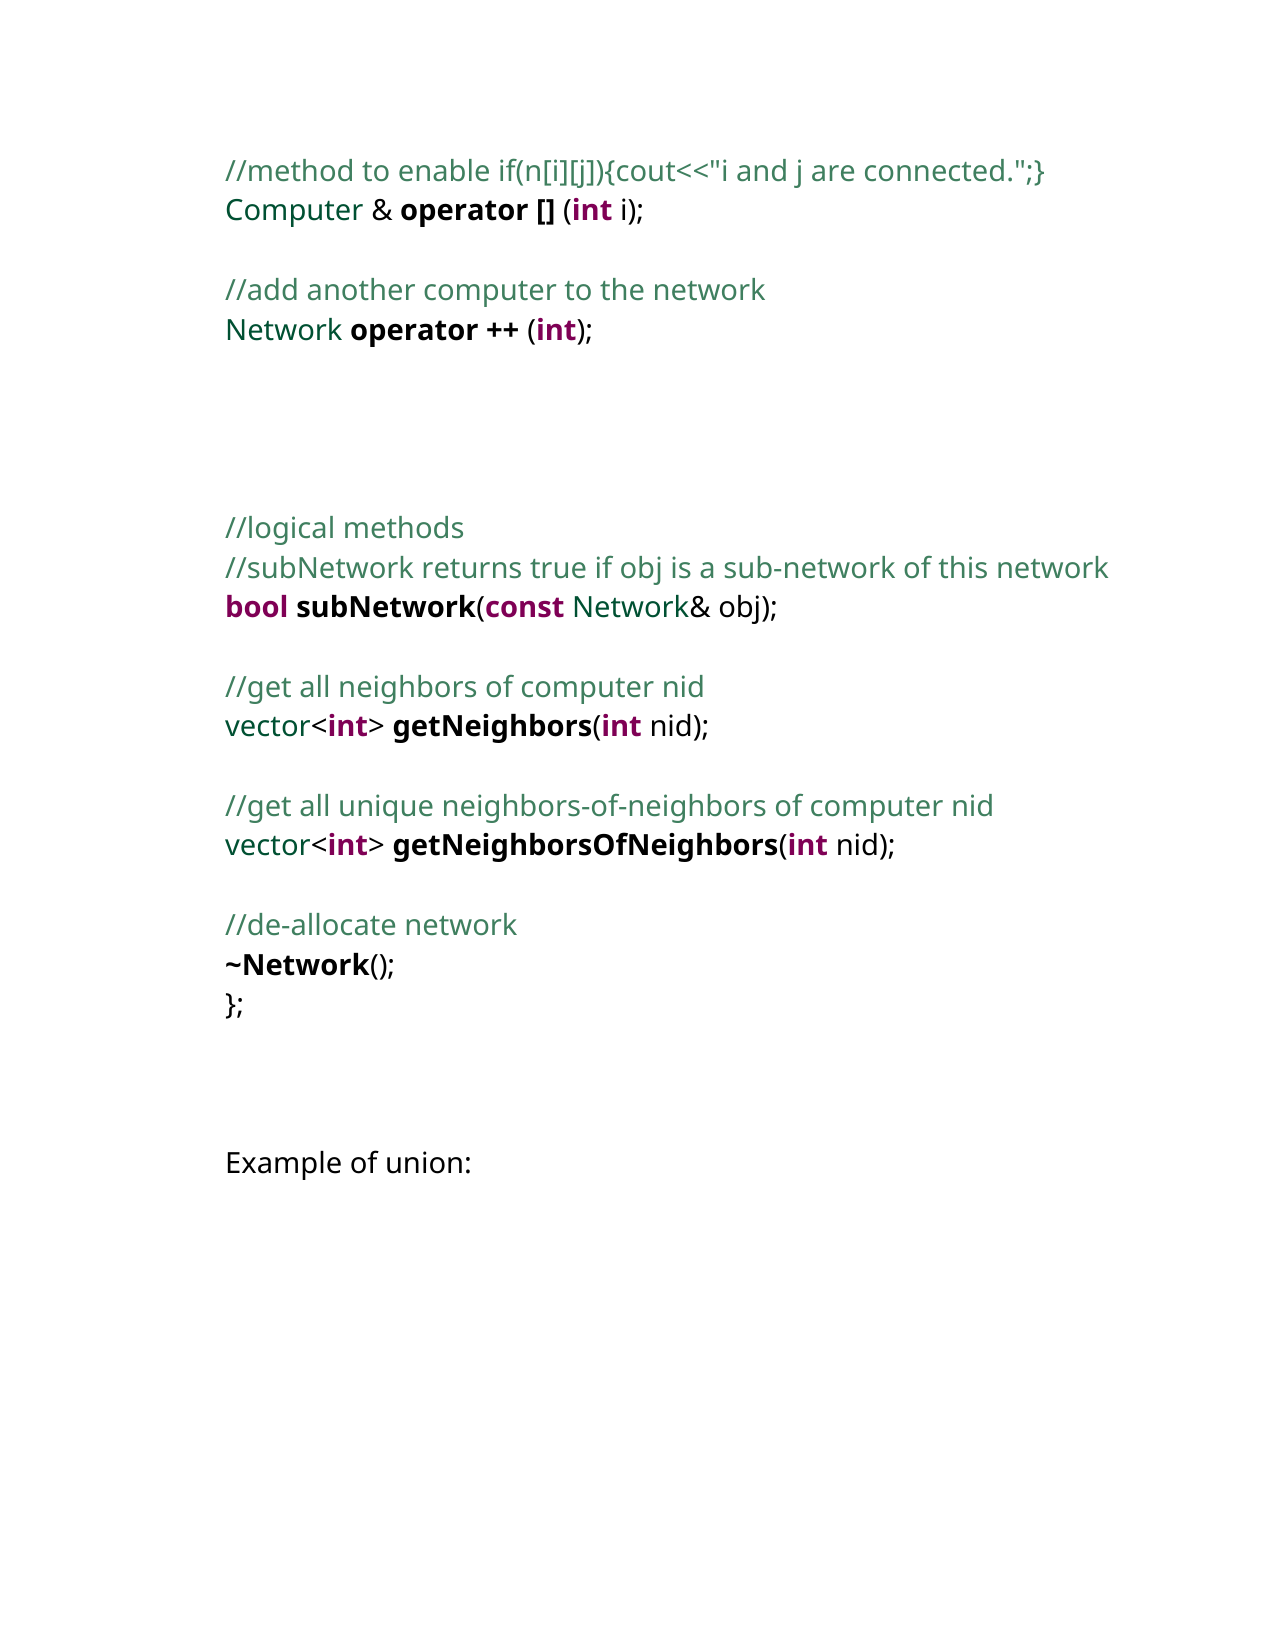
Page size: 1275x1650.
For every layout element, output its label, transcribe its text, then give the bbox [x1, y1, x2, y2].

text //get all unique neighbors-of-neighbors of computer nid [225, 785, 1125, 825]
text //method to enable if(n[i][j]){cout<<"i and j are connected.";} [225, 150, 1125, 190]
text //logical methods [225, 507, 1125, 547]
text Example of union: [225, 1142, 1125, 1182]
text ~Network(); [225, 944, 1125, 983]
text //de-allocate network [225, 904, 1125, 944]
text //get all neighbors of computer nid [225, 666, 1125, 706]
text vector<int> getNeighbors(int nid); [225, 706, 1125, 745]
text //subNetwork returns true if obj is a sub-network of this network [225, 547, 1125, 587]
text bool subNetwork(const Network& obj); [225, 587, 1125, 626]
text Computer & operator [] (int i); [225, 190, 1125, 229]
text }; [225, 983, 1125, 1023]
text //add another computer to the network [225, 269, 1125, 309]
text Network operator ++ (int); [225, 309, 1125, 348]
text vector<int> getNeighborsOfNeighbors(int nid); [225, 825, 1125, 864]
